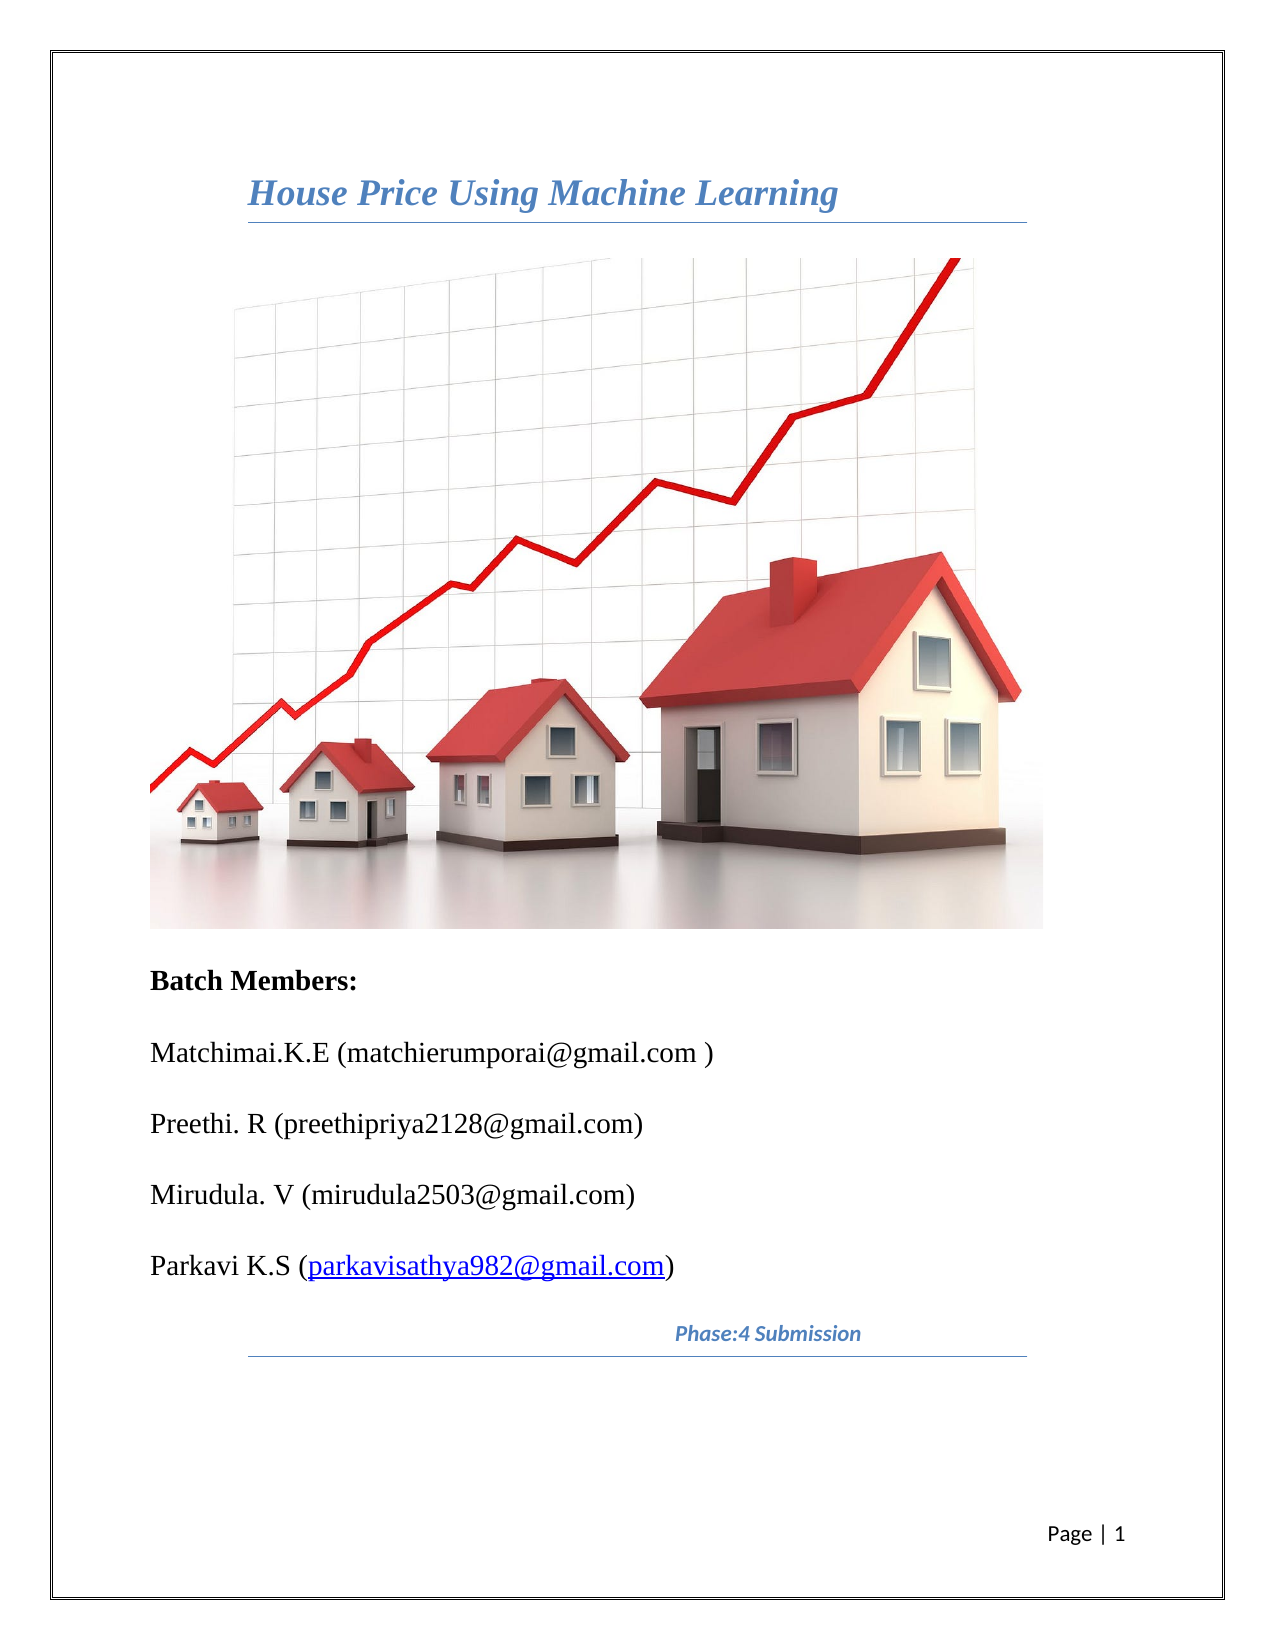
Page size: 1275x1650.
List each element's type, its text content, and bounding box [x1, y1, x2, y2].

text Matchimai.K.E (matchierumporai@gmail.com ) [150, 1035, 1125, 1068]
text Preethi. R (preethipriya2128@gmail.com) [150, 1106, 1125, 1139]
text Batch Members: [150, 963, 1125, 997]
text Phase:4 Submission [247, 1319, 1027, 1357]
text Parkavi K.S (parkavisathya982@gmail.com) [150, 1248, 1125, 1282]
text Mirudula. V (mirudula2503@gmail.com) [150, 1177, 1125, 1211]
picture [150, 258, 1044, 929]
text House Price Using Machine Learning [247, 171, 1027, 223]
